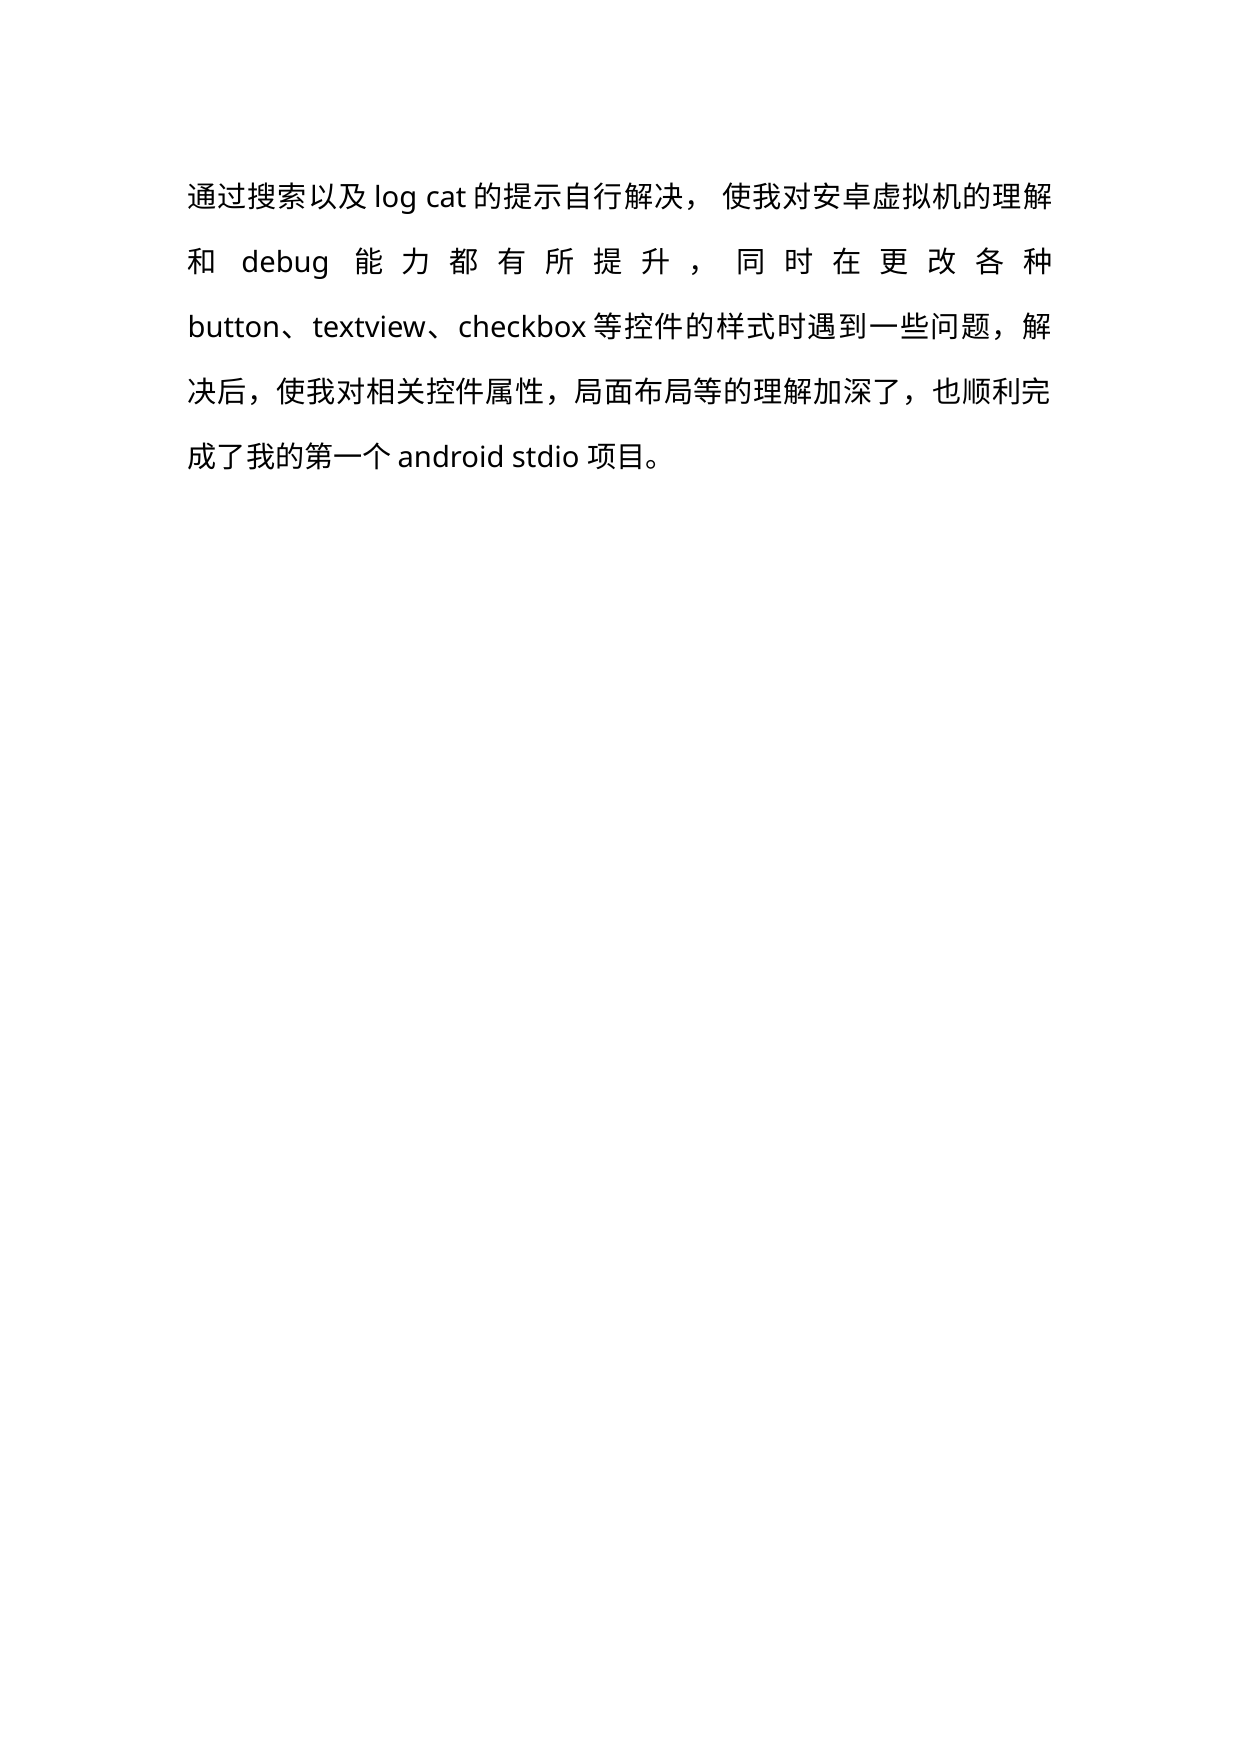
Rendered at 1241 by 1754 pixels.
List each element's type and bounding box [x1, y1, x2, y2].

text [187, 162, 1053, 487]
